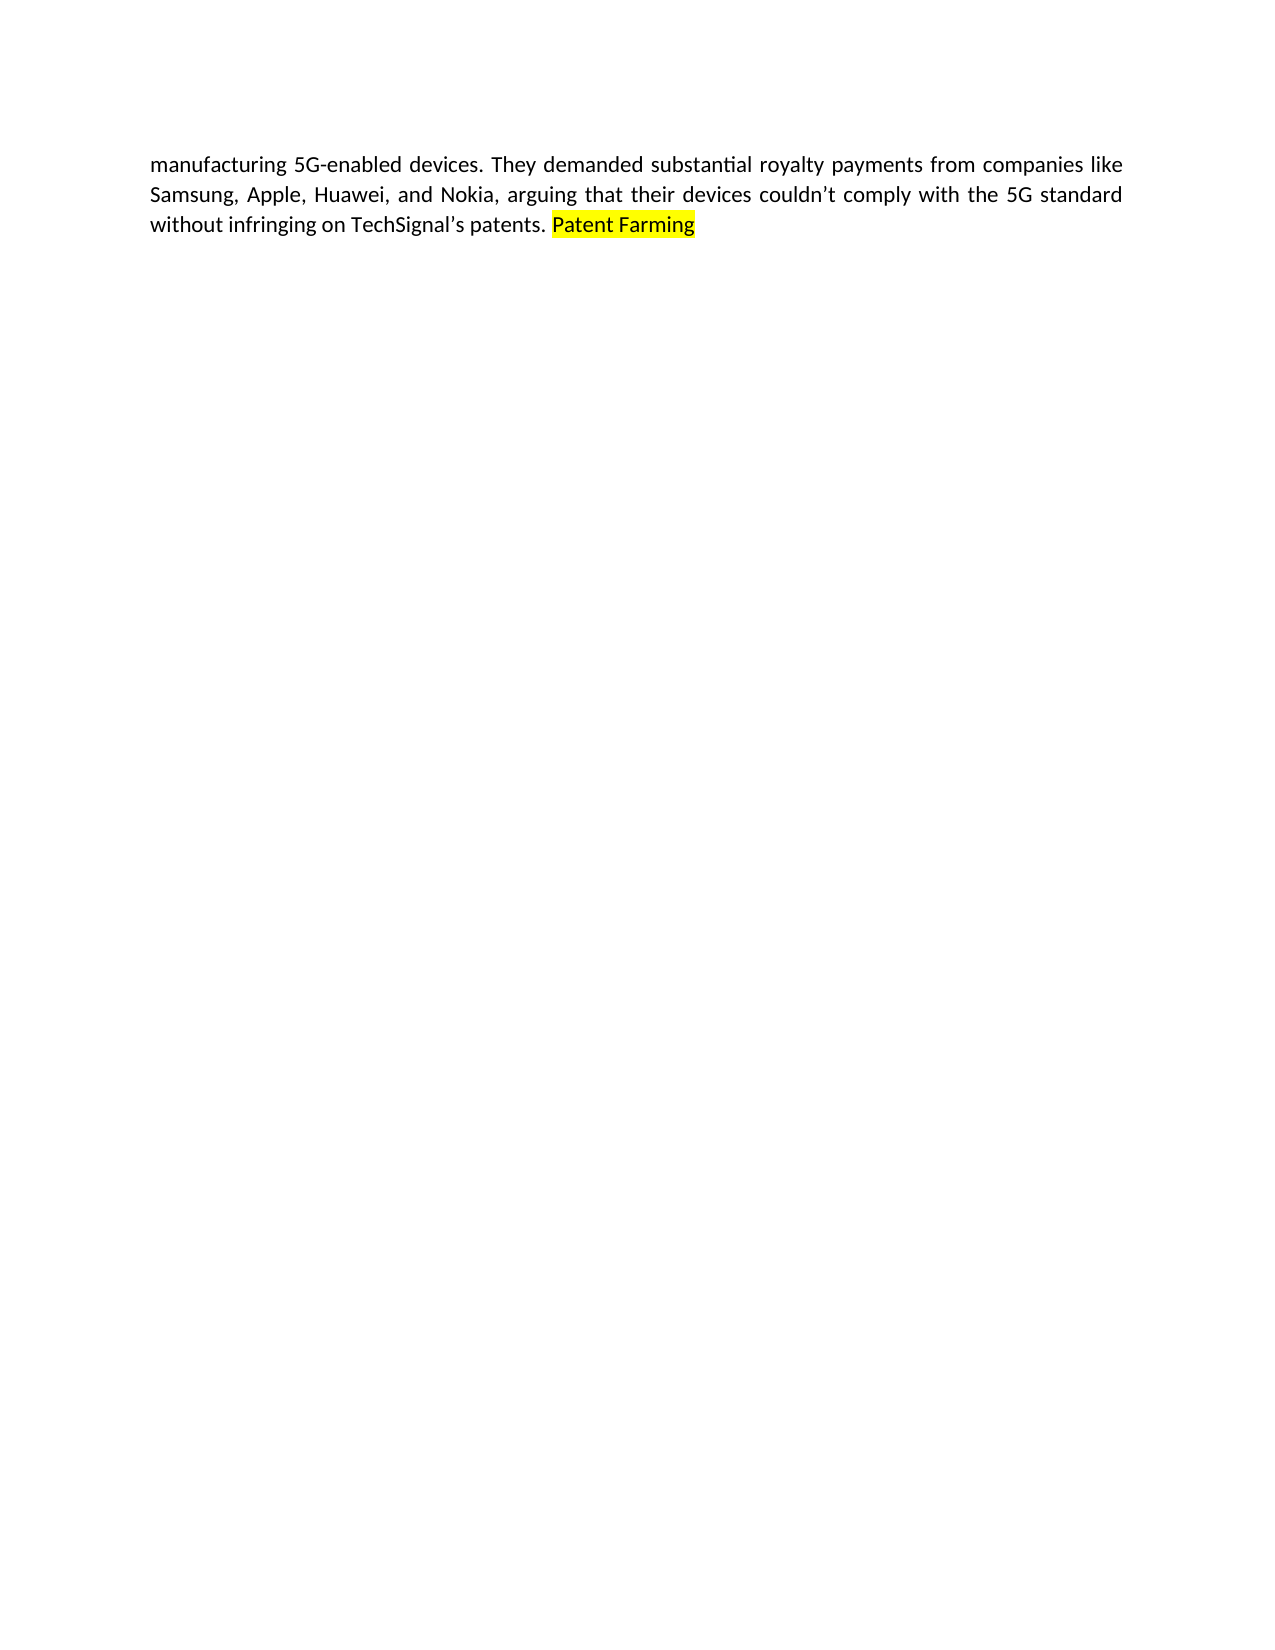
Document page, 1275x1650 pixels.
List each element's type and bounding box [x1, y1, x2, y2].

text [150, 150, 1125, 238]
